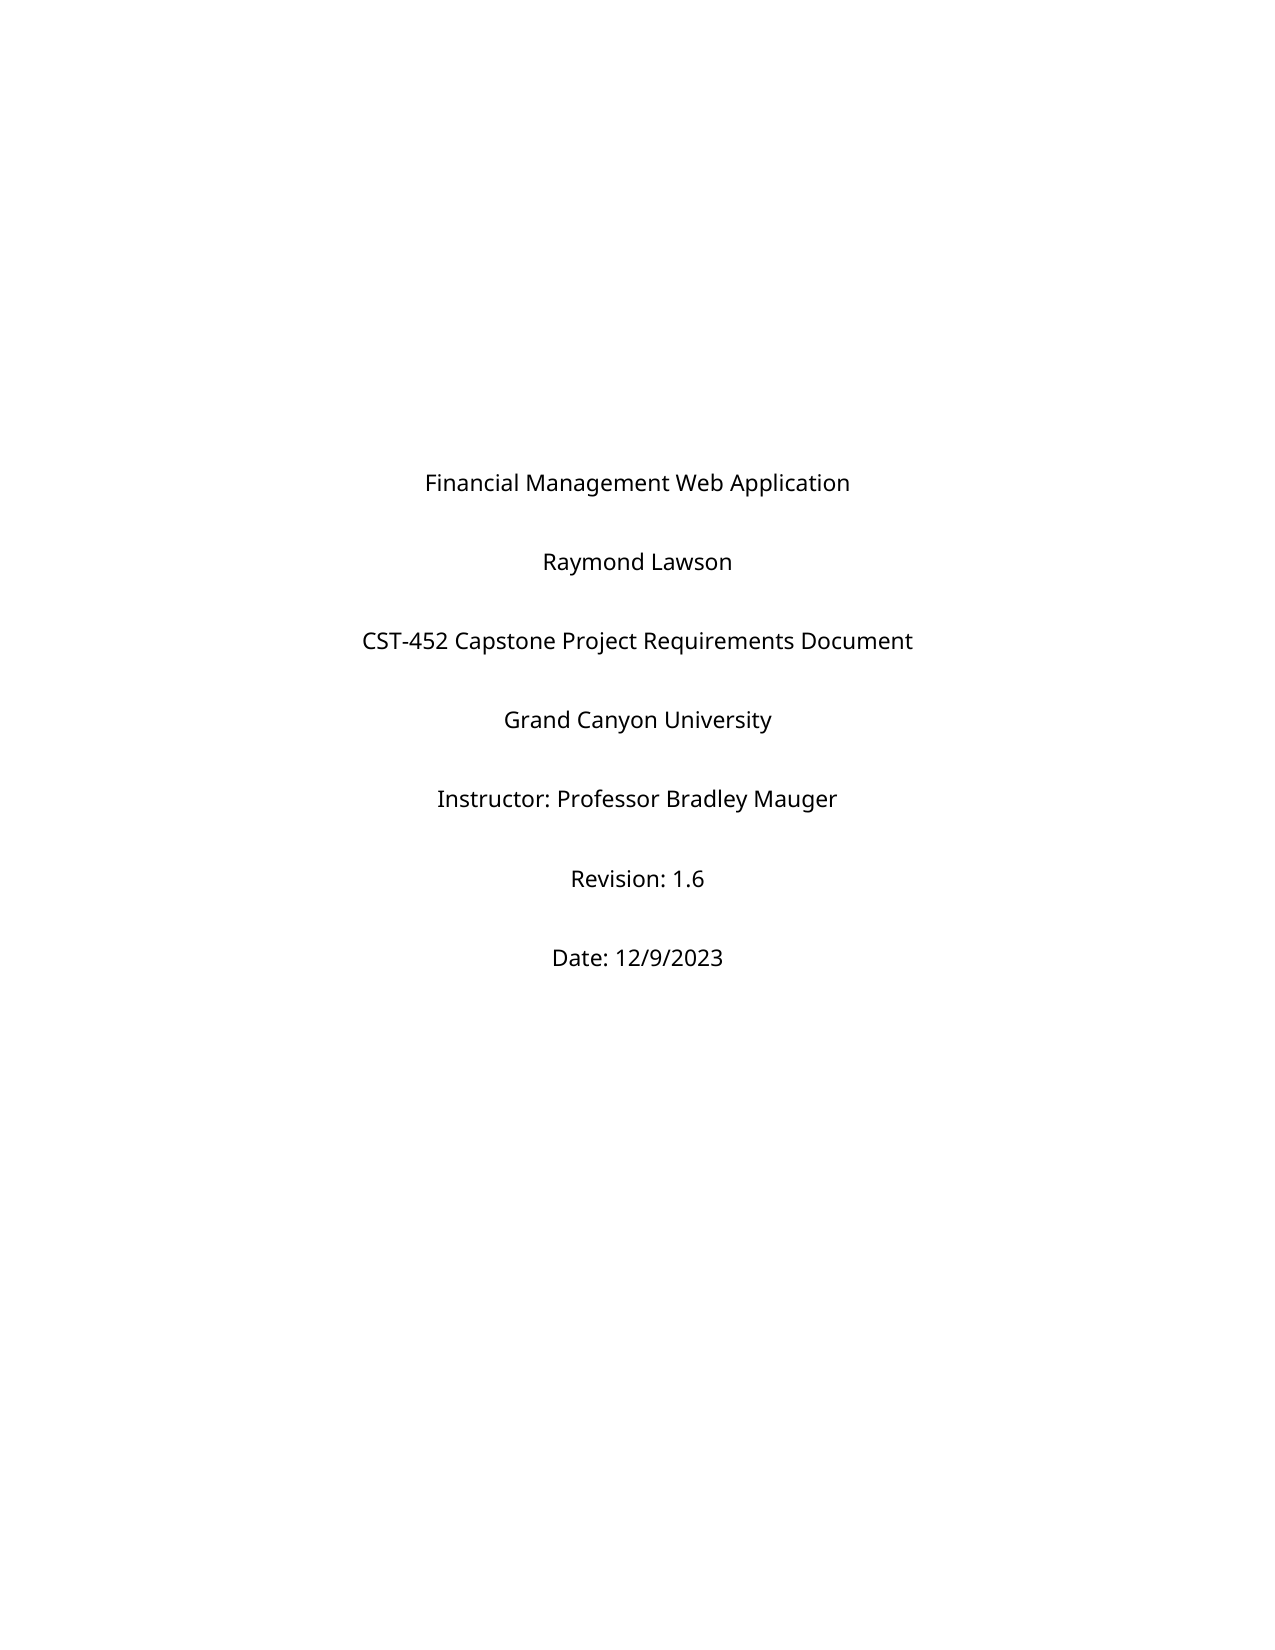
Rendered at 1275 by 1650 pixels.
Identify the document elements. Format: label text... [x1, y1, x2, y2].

text Grand Canyon University [150, 704, 1125, 735]
text Instructor: Professor Bradley Mauger [150, 783, 1125, 814]
text Financial Management Web Application [150, 467, 1125, 498]
text Raymond Lawson [150, 546, 1125, 577]
text Revision: 1.6 [150, 862, 1125, 894]
text CST-452 Capstone Project Requirements Document [150, 625, 1125, 656]
text Date: 12/9/2023 [150, 942, 1125, 973]
